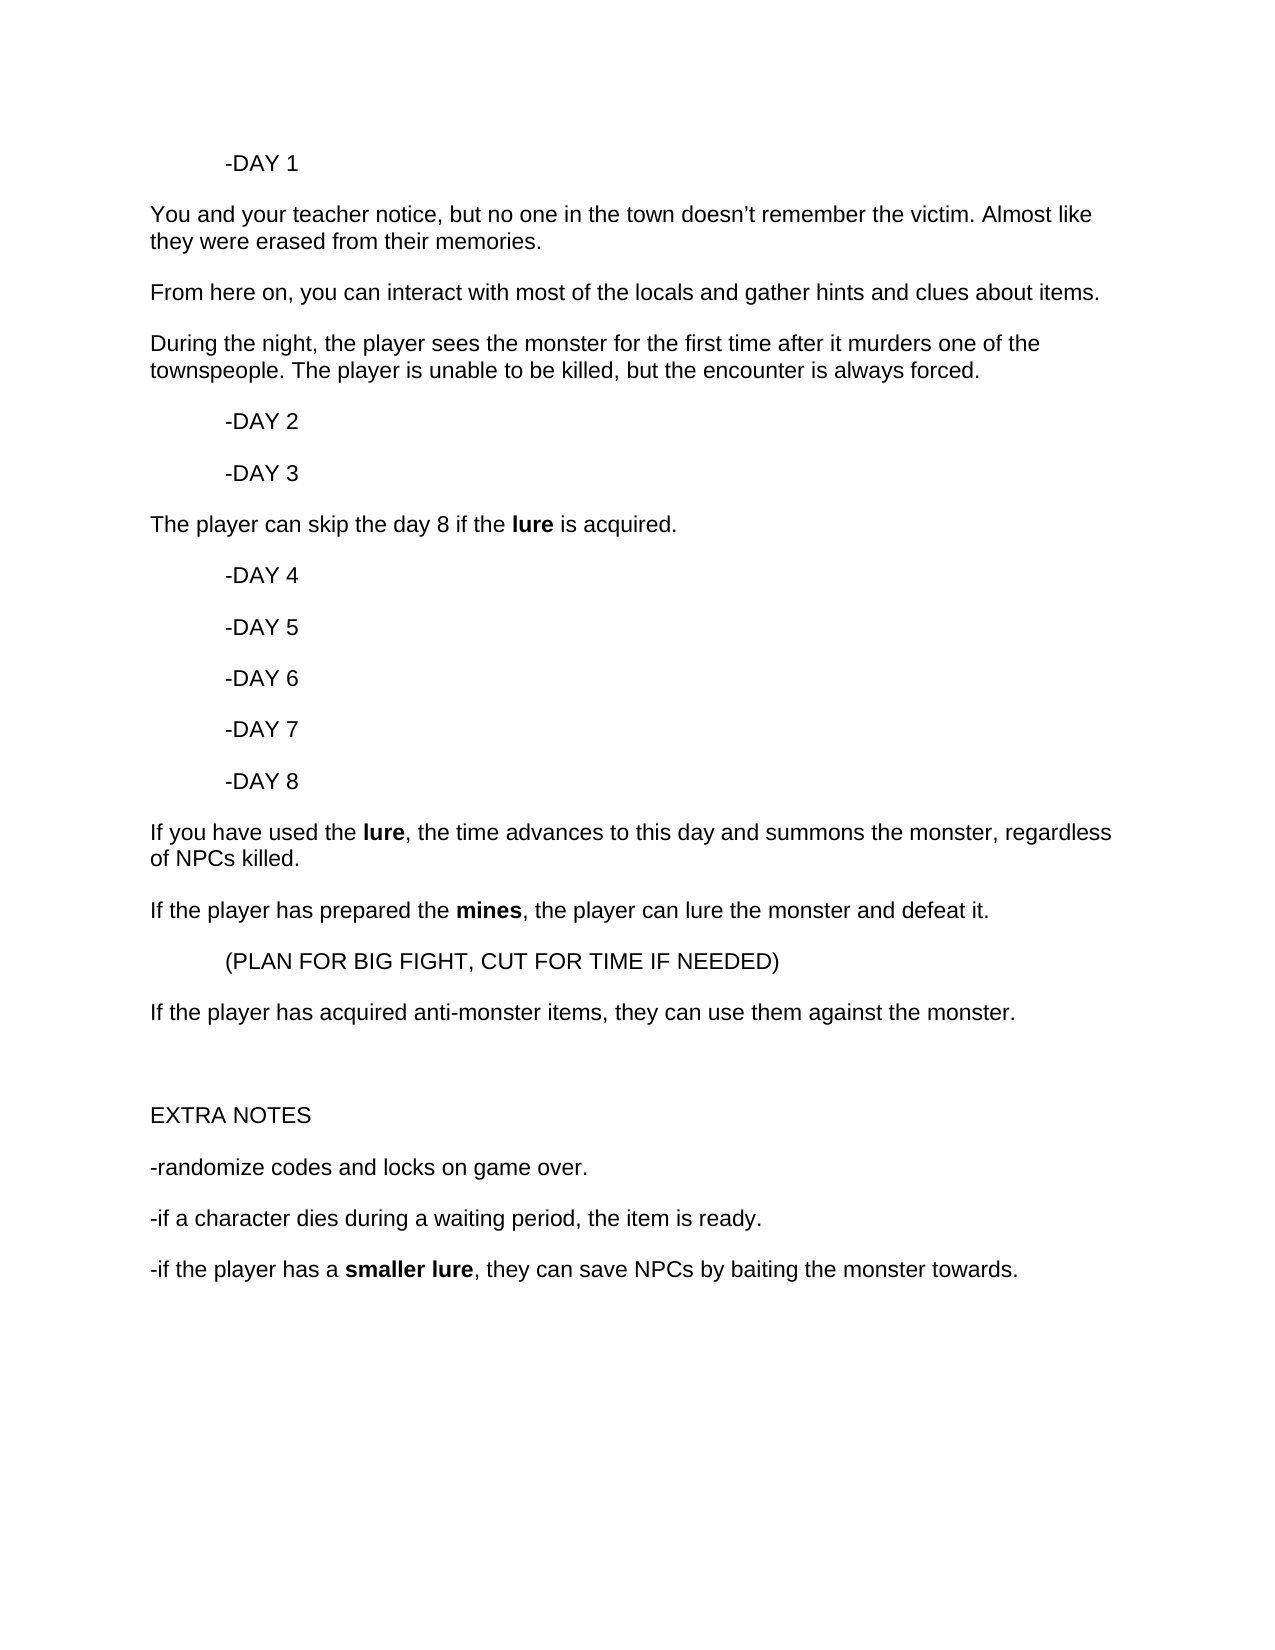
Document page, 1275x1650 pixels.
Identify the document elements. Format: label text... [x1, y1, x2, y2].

text From here on, you can interact with most of the locals and gather hints and clues about items. [150, 279, 1125, 305]
text -randomize codes and locks on game over. [150, 1153, 1125, 1180]
text EXTRA NOTES [150, 1102, 1125, 1128]
text The player can skip the day 8 if the lure is acquired. [150, 511, 1125, 537]
text -DAY 1 [150, 150, 1125, 176]
text -DAY 5 [150, 613, 1125, 640]
text If the player has prepared the mines, the player can lure the monster and defeat it. [150, 897, 1125, 923]
text -DAY 6 [150, 665, 1125, 691]
text -if the player has a smaller lure, they can save NPCs by baiting the monster towards. [150, 1256, 1125, 1282]
text -DAY 2 [150, 408, 1125, 434]
text -DAY 3 [150, 459, 1125, 486]
text During the night, the player sees the monster for the first time after it murders one of the townspeople. The player is unable to be killed, but the encounter is always forced. [150, 330, 1125, 383]
text If the player has acquired anti-monster items, they can use them against the monster. [150, 999, 1125, 1026]
text (PLAN FOR BIG FIGHT, CUT FOR TIME IF NEEDED) [150, 948, 1125, 974]
text -DAY 4 [150, 562, 1125, 588]
text You and your teacher notice, but no one in the town doesn’t remember the victim. Almost like they were erased from their memories. [150, 201, 1125, 254]
text -DAY 7 [150, 716, 1125, 743]
text If you have used the lure, the time advances to this day and summons the monster, regardless of NPCs killed. [150, 819, 1125, 872]
text -DAY 8 [150, 768, 1125, 794]
text -if a character dies during a waiting period, the item is ready. [150, 1205, 1125, 1231]
